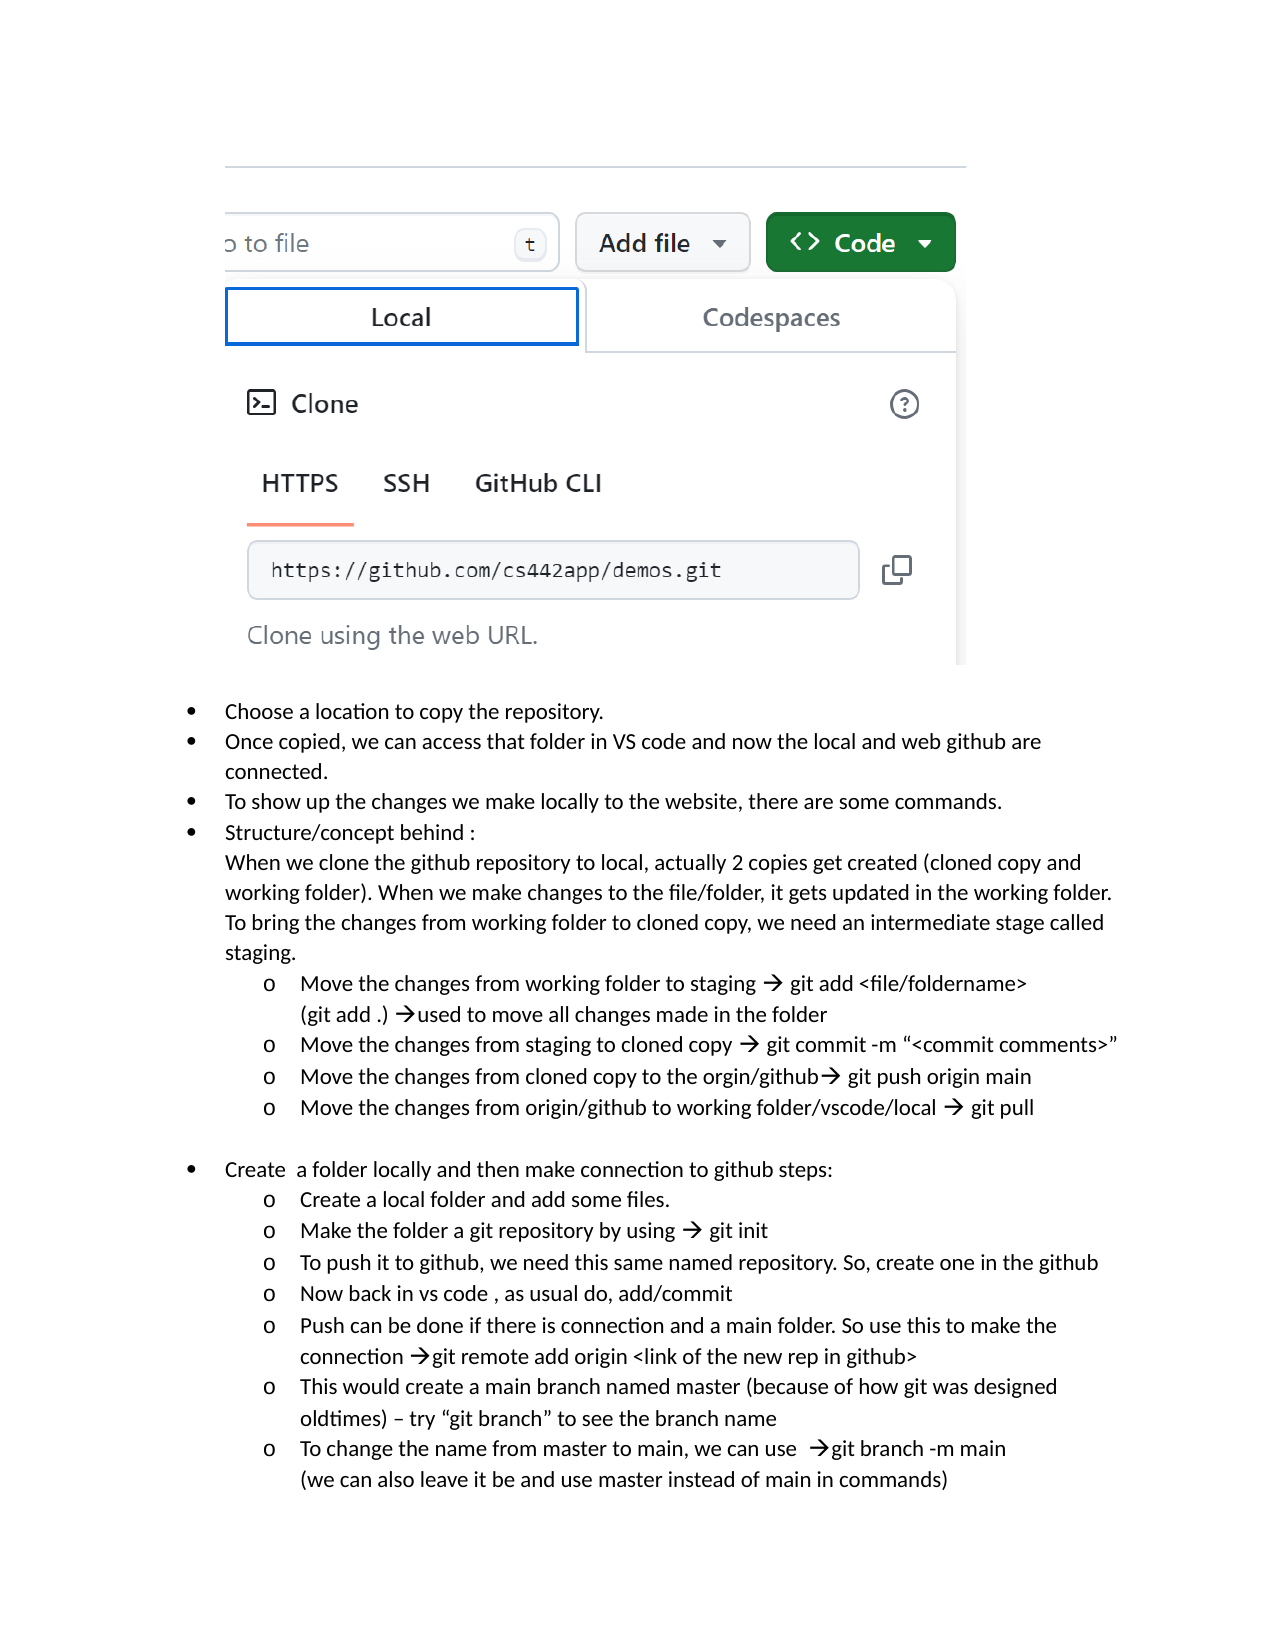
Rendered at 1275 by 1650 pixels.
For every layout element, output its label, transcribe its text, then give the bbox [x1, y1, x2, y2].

list To show up the changes we make locally to the website, there are some commands. [187, 787, 1125, 815]
list Create a folder locally and then make connection to github steps: [187, 1155, 1125, 1183]
list Make the folder a git repository by using git init [262, 1217, 1125, 1246]
list To bring the changes from working folder to cloned copy, we need an intermediate stage called staging. [225, 908, 1125, 966]
list To change the name from master to main, we can use git branch -m main [262, 1434, 1125, 1463]
list Choose a location to copy the repository. [187, 697, 1125, 725]
list Once copied, we can access that folder in VS code and now the local and web github are connected. [187, 727, 1125, 785]
list Move the changes from working folder to staging git add <file/foldername> [262, 969, 1125, 998]
list Push can be done if there is connection and a main folder. So use this to make the connection git remote add origin <link of the new rep in github> [262, 1311, 1125, 1370]
list Structure/concept behind : [187, 818, 1125, 846]
list (git add .) used to move all changes made in the folder [300, 1000, 1125, 1028]
list When we clone the github repository to local, actually 2 copies get created (cloned copy and working folder). When we make changes to the file/folder, it gets updated in the working folder. [225, 848, 1125, 906]
list Move the changes from staging to cloned copy git commit -m “<commit comments>” [262, 1030, 1125, 1059]
list To push it to github, we need this same named repository. So, create one in the github [262, 1248, 1125, 1277]
list Create a local folder and add some files. [262, 1185, 1125, 1214]
list (we can also leave it be and use master instead of main in commands) [300, 1466, 1125, 1493]
list This would create a main branch named master (because of how git was designed oldtimes) – try “git branch” to see the branch name [262, 1372, 1125, 1432]
list Now back in vs code , as usual do, add/commit [262, 1279, 1125, 1309]
list Move the changes from cloned copy to the orgin/github git push origin main [262, 1062, 1125, 1091]
picture [225, 150, 967, 665]
list Move the changes from origin/github to working folder/vscode/local git pull [262, 1093, 1125, 1122]
